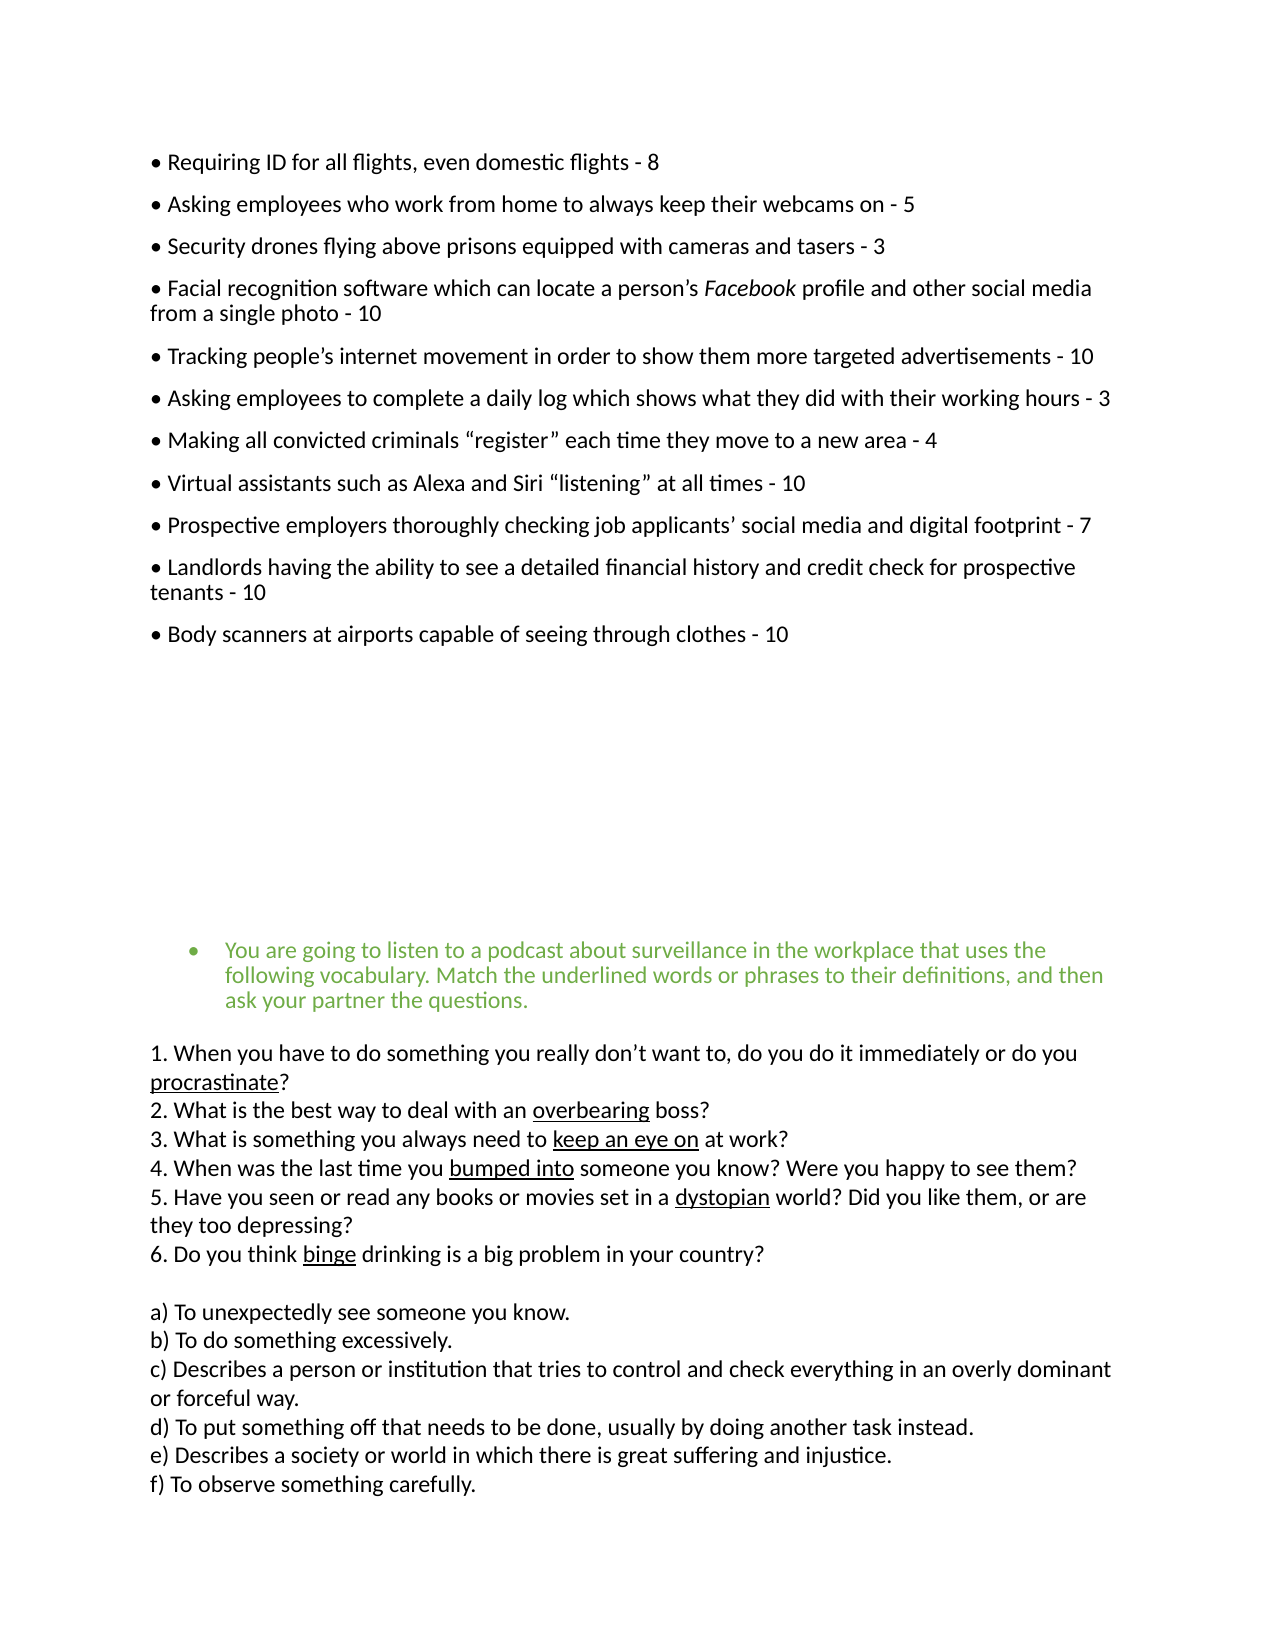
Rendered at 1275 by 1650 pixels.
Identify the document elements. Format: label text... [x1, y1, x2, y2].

text • Prospective employers thoroughly checking job applicants’ social media and digital footprint - 7 [150, 513, 1125, 538]
text 4. When was the last time you bumped into someone you know? Were you happy to see them? [150, 1153, 1125, 1182]
text • Body scanners at airports capable of seeing through clothes - 10 [150, 623, 1125, 648]
text b) To do something excessively. [150, 1326, 1125, 1355]
text 6. Do you think binge drinking is a big problem in your country? [150, 1240, 1125, 1268]
text • Landlords having the ability to see a detailed financial history and credit check for prospective tenants - 10 [150, 556, 1125, 606]
text • Tracking people’s internet movement in order to show them more targeted advertisements - 10 [150, 344, 1125, 369]
text 2. What is the best way to deal with an overbearing boss? [150, 1096, 1125, 1125]
text e) Describes a society or world in which there is great suffering and injustice. [150, 1441, 1125, 1470]
text d) To put something off that needs to be done, usually by doing another task instead. [150, 1412, 1125, 1441]
text • Making all convicted criminals “register” each time they move to a new area - 4 [150, 429, 1125, 454]
text • Asking employees to complete a daily log which shows what they did with their working hours - 3 [150, 386, 1125, 411]
text • Asking employees who work from home to always keep their webcams on - 5 [150, 192, 1125, 217]
text 3. What is something you always need to keep an eye on at work? [150, 1125, 1125, 1153]
text • Security drones flying above prisons equipped with cameras and tasers - 3 [150, 234, 1125, 259]
list You are going to listen to a podcast about surveillance in the workplace that uses the following vocabulary. Match the underlined words or phrases to their definitions, and then ask your partner the questions. [187, 938, 1125, 1013]
text 1. When you have to do something you really don’t want to, do you do it immediately or do you procrastinate? [150, 1038, 1125, 1096]
text • Facial recognition software which can locate a person’s Facebook profile and other social media from a single photo - 10 [150, 277, 1125, 327]
text • Virtual assistants such as Alexa and Siri “listening” at all times - 10 [150, 471, 1125, 496]
text 5. Have you seen or read any books or movies set in a dystopian world? Did you like them, or are they too depressing? [150, 1182, 1125, 1240]
text c) Describes a person or institution that tries to control and check everything in an overly dominant or forceful way. [150, 1355, 1125, 1412]
text f) To observe something carefully. [150, 1470, 1125, 1498]
text • Requiring ID for all flights, even domestic flights - 8 [150, 150, 1125, 175]
text a) To unexpectedly see someone you know. [150, 1297, 1125, 1326]
